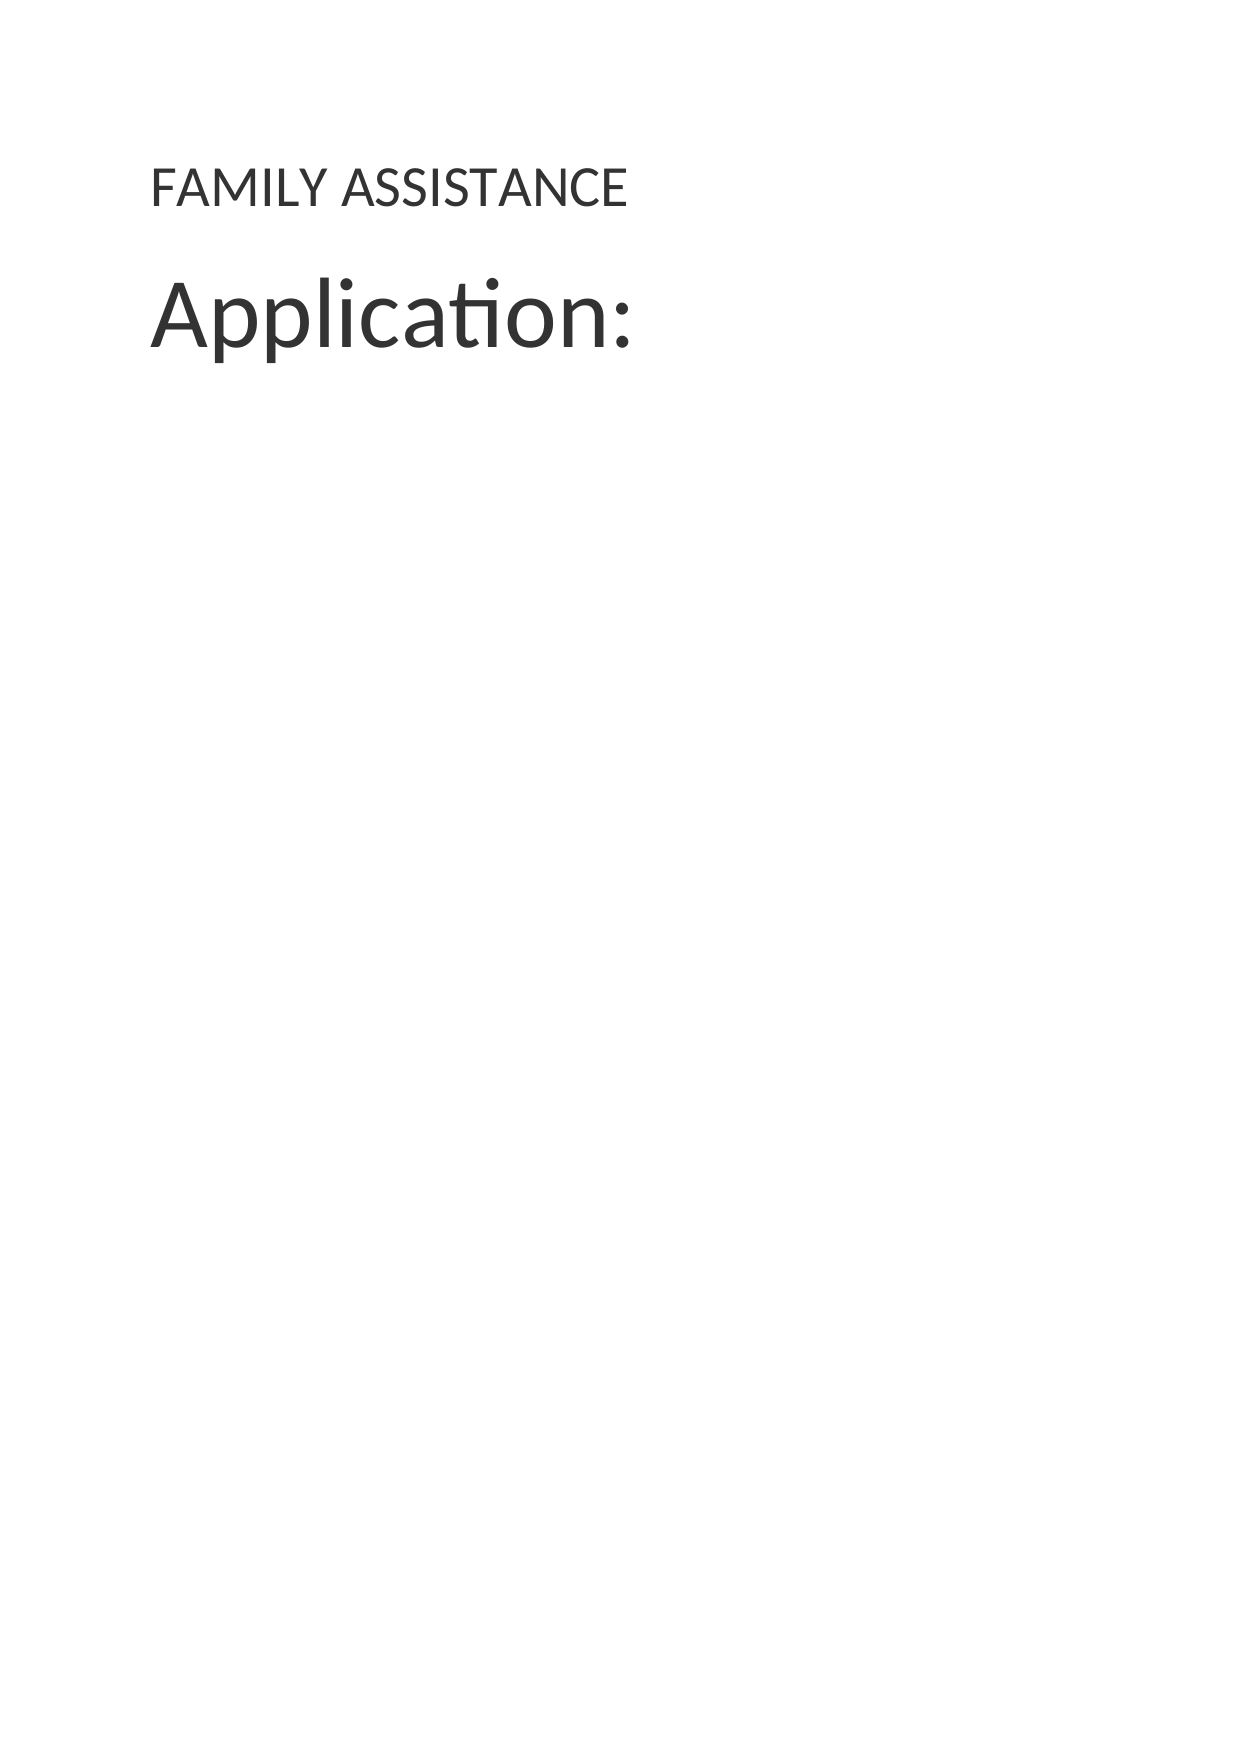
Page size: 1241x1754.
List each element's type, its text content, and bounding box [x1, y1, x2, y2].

text Application: [150, 250, 1090, 372]
text FAMILY ASSISTANCE [150, 150, 1090, 221]
